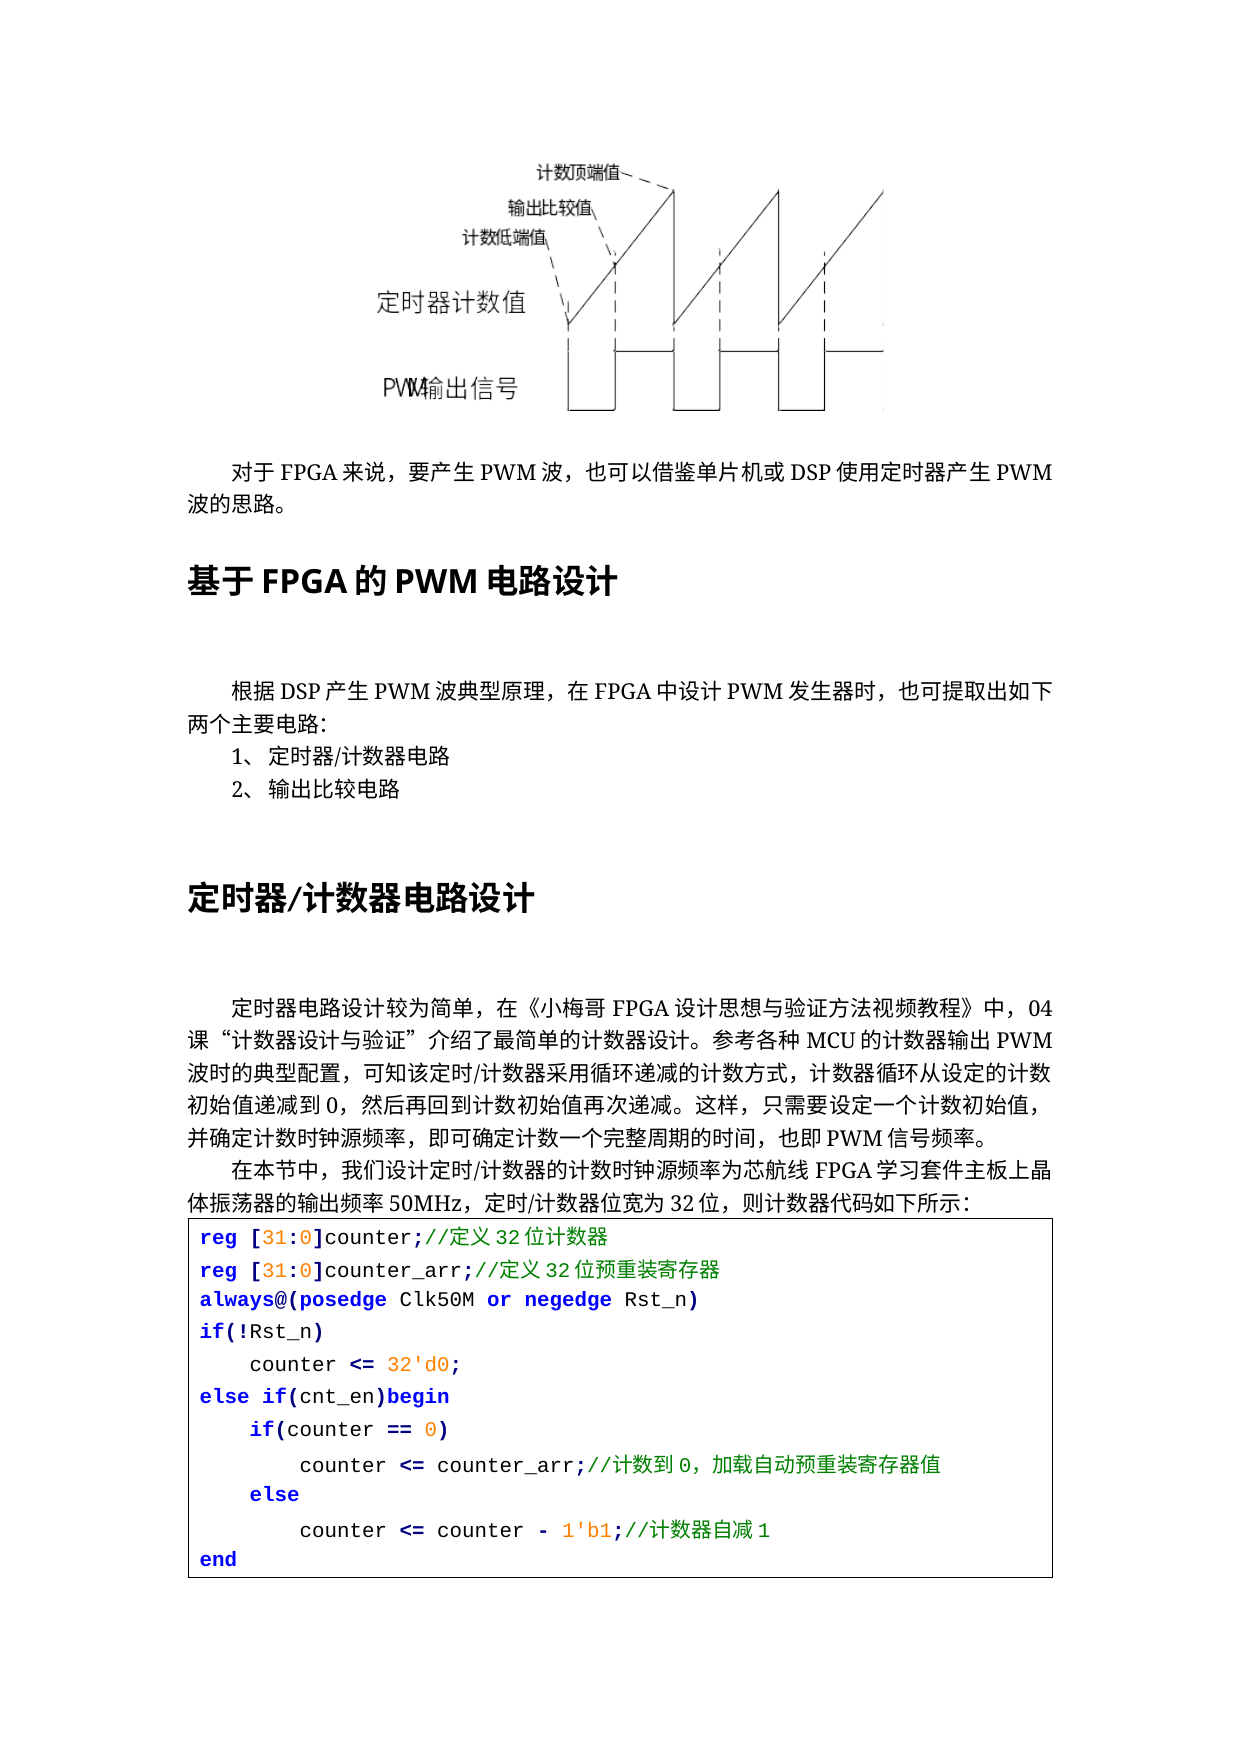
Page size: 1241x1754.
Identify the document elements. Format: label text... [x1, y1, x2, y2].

text 定时器电路设计较为简单，在《小梅哥FPGA设计思想与验证方法视频教程》中，04课“计数器设计与验证”介绍了最简单的计数器设计。参考各种MCU的计数器输出PWM波时的典型配置，可知该定时/计数器采用循环递减的计数方式，计数器循环从设定的计数初始值递减到0，然后再回到计数初始值再次递减。这样，只需要设定一个计数初始值，并确定计数时钟源频率，即可确定计数一个完整周期的时间，也即PWM信号频率。 [187, 991, 1053, 1153]
list 定时器/计数器电路 [231, 739, 1053, 771]
subtitle 定时器/计数器电路设计 [187, 863, 1053, 928]
list 输出比较电路 [231, 771, 1053, 804]
subtitle 基于FPGA的PWM电路设计 [187, 547, 1053, 612]
text 根据DSP产生PWM波典型原理，在FPGA中设计PWM发生器时，也可提取出如下两个主要电路： [187, 674, 1053, 739]
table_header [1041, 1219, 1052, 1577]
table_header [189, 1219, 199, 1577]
text 对于FPGA来说，要产生PWM波，也可以借鉴单片机或DSP使用定时器产生PWM波的思路。 [187, 454, 1053, 519]
text 在本节中，我们设计定时/计数器的计数时钟源频率为芯航线FPGA学习套件主板上晶体振荡器的输出频率50MHz，定时/计数器位宽为32位，则计数器代码如下所示： [187, 1153, 1053, 1218]
